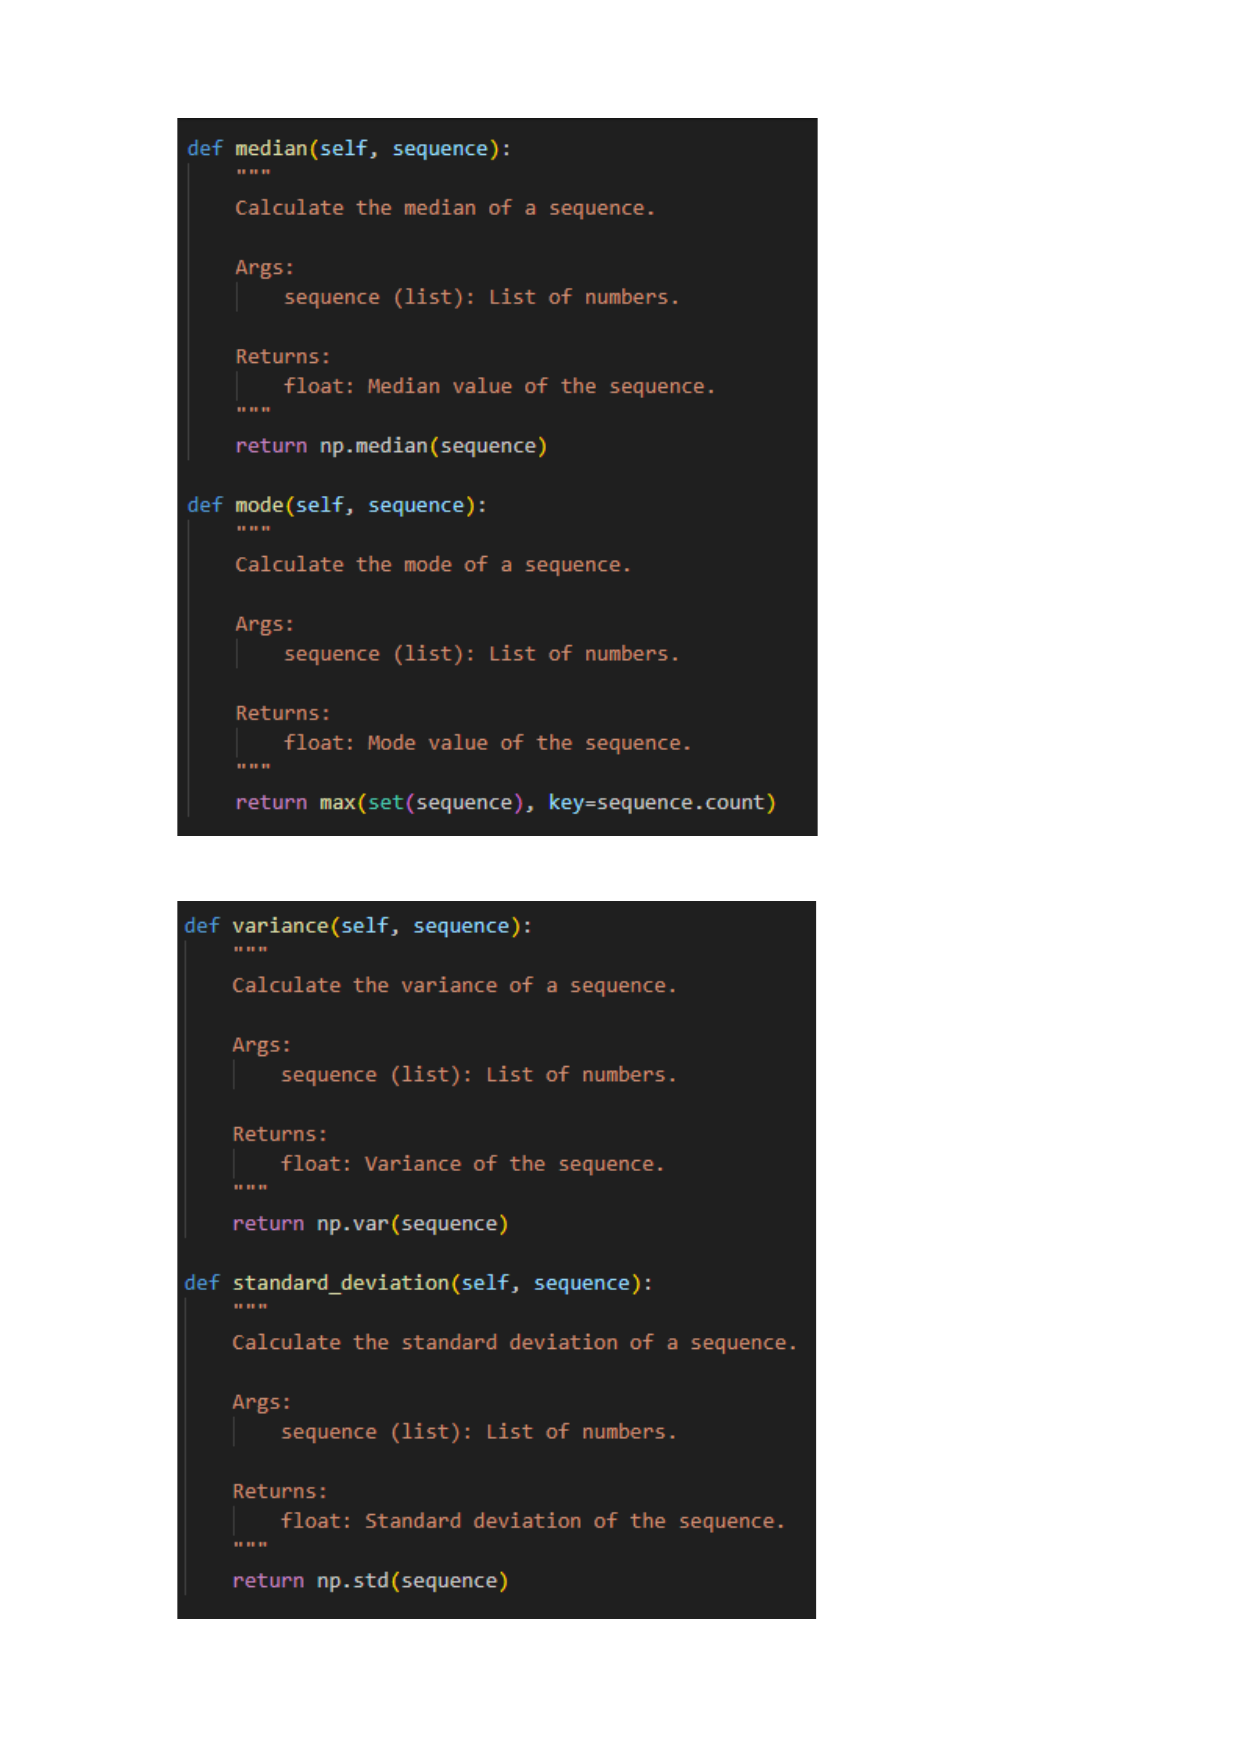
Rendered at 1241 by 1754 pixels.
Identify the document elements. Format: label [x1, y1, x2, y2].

picture [177, 118, 818, 836]
picture [177, 901, 817, 1619]
